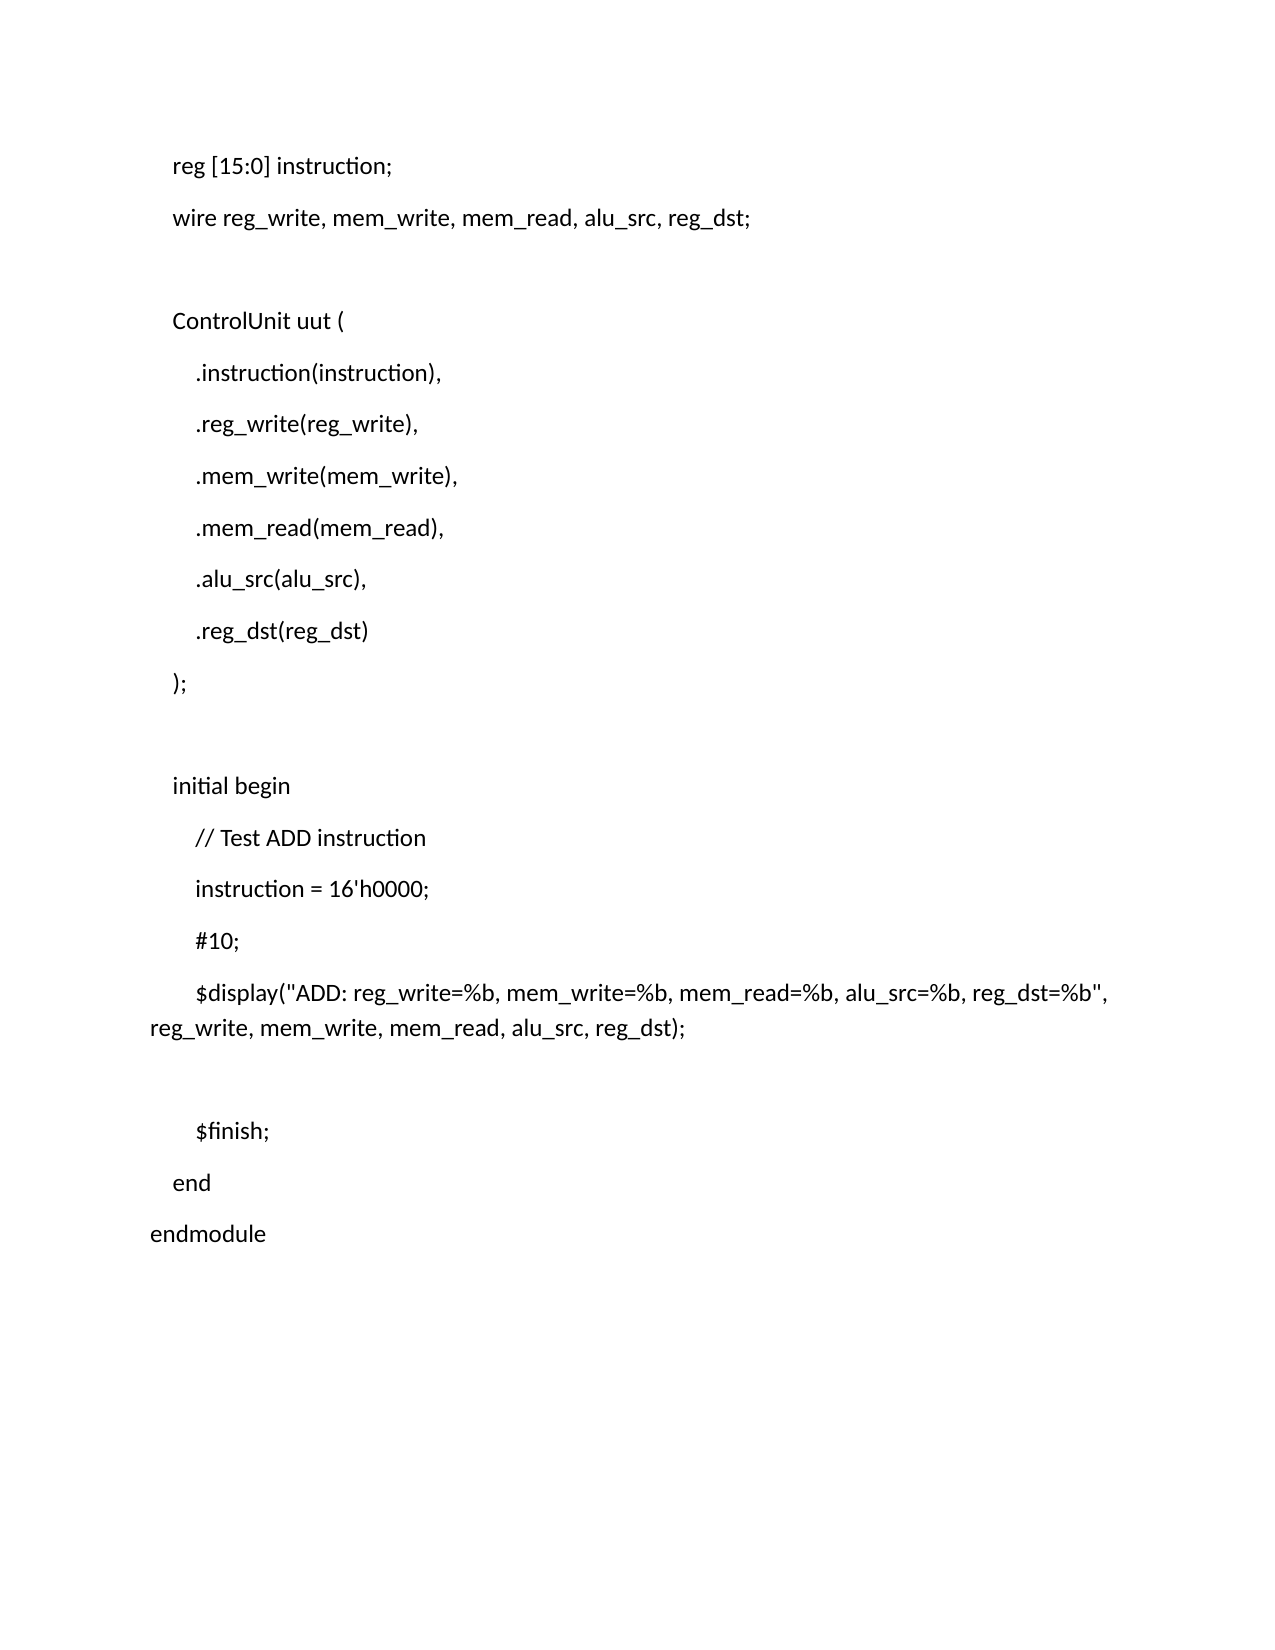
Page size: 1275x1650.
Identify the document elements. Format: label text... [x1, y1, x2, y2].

text // Test ADD instruction [150, 822, 1125, 852]
text $finish; [150, 1115, 1125, 1146]
text reg [15:0] instruction; [150, 150, 1125, 181]
text .reg_dst(reg_dst) [150, 615, 1125, 646]
text endmodule [150, 1218, 1125, 1249]
text initial begin [150, 770, 1125, 801]
text $display("ADD: reg_write=%b, mem_write=%b, mem_read=%b, alu_src=%b, reg_dst=%b", reg_write, mem_write, mem_read, alu_src, reg_dst); [150, 977, 1125, 1042]
text instruction = 16'h0000; [150, 873, 1125, 904]
text .mem_write(mem_write), [150, 460, 1125, 491]
text .reg_write(reg_write), [150, 408, 1125, 439]
text .instruction(instruction), [150, 357, 1125, 387]
text ); [150, 667, 1125, 697]
text ControlUnit uut ( [150, 305, 1125, 336]
text .mem_read(mem_read), [150, 512, 1125, 542]
text end [150, 1167, 1125, 1197]
text wire reg_write, mem_write, mem_read, alu_src, reg_dst; [150, 202, 1125, 232]
text .alu_src(alu_src), [150, 563, 1125, 594]
text #10; [150, 925, 1125, 956]
